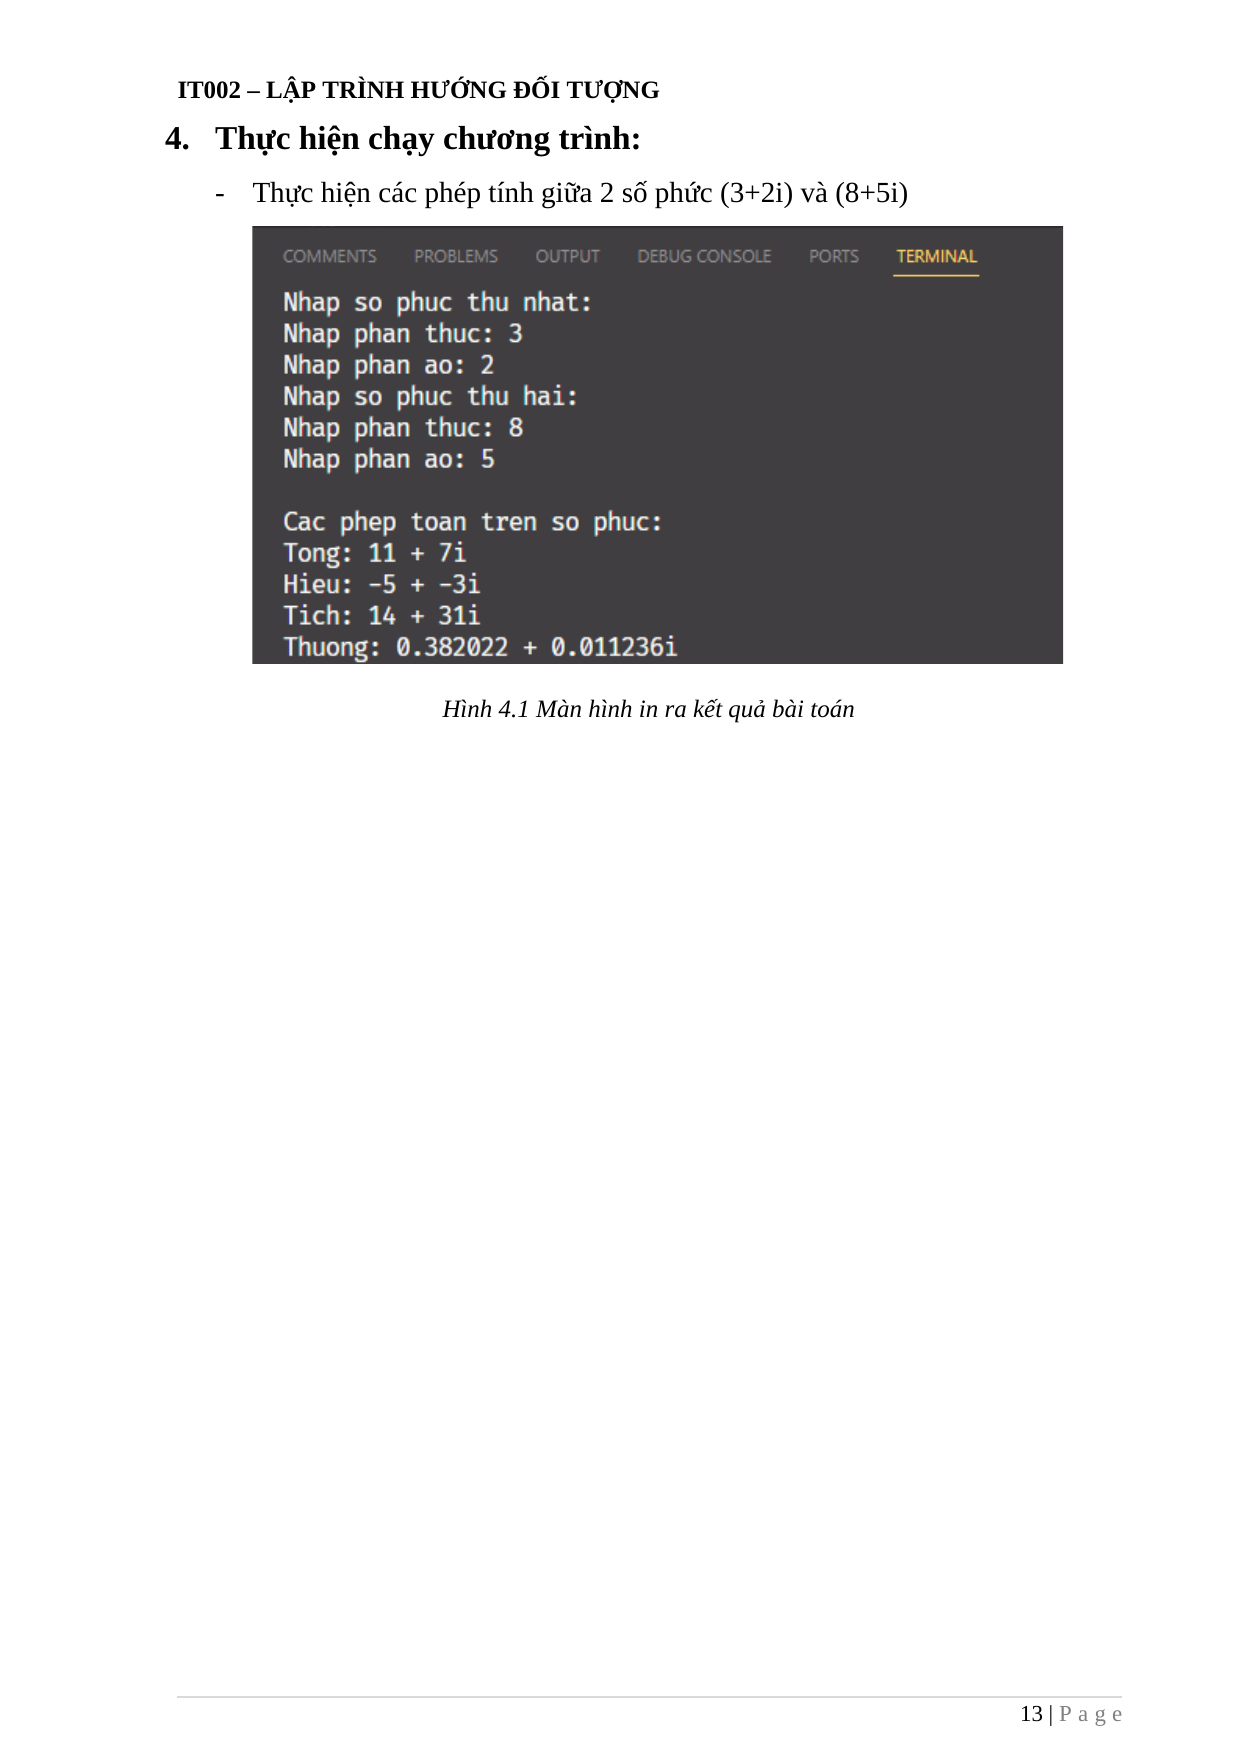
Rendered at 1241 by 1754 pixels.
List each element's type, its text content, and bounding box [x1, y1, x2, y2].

picture [252, 226, 1064, 664]
subtitle Hình 4.1 Màn hình in ra kết quả bài toán [177, 694, 1122, 723]
list Thực hiện các phép tính giữa 2 số phức (3+2i) và (8+5i) [215, 176, 1078, 209]
list Thực hiện chạy chương trình: [177, 118, 1078, 156]
